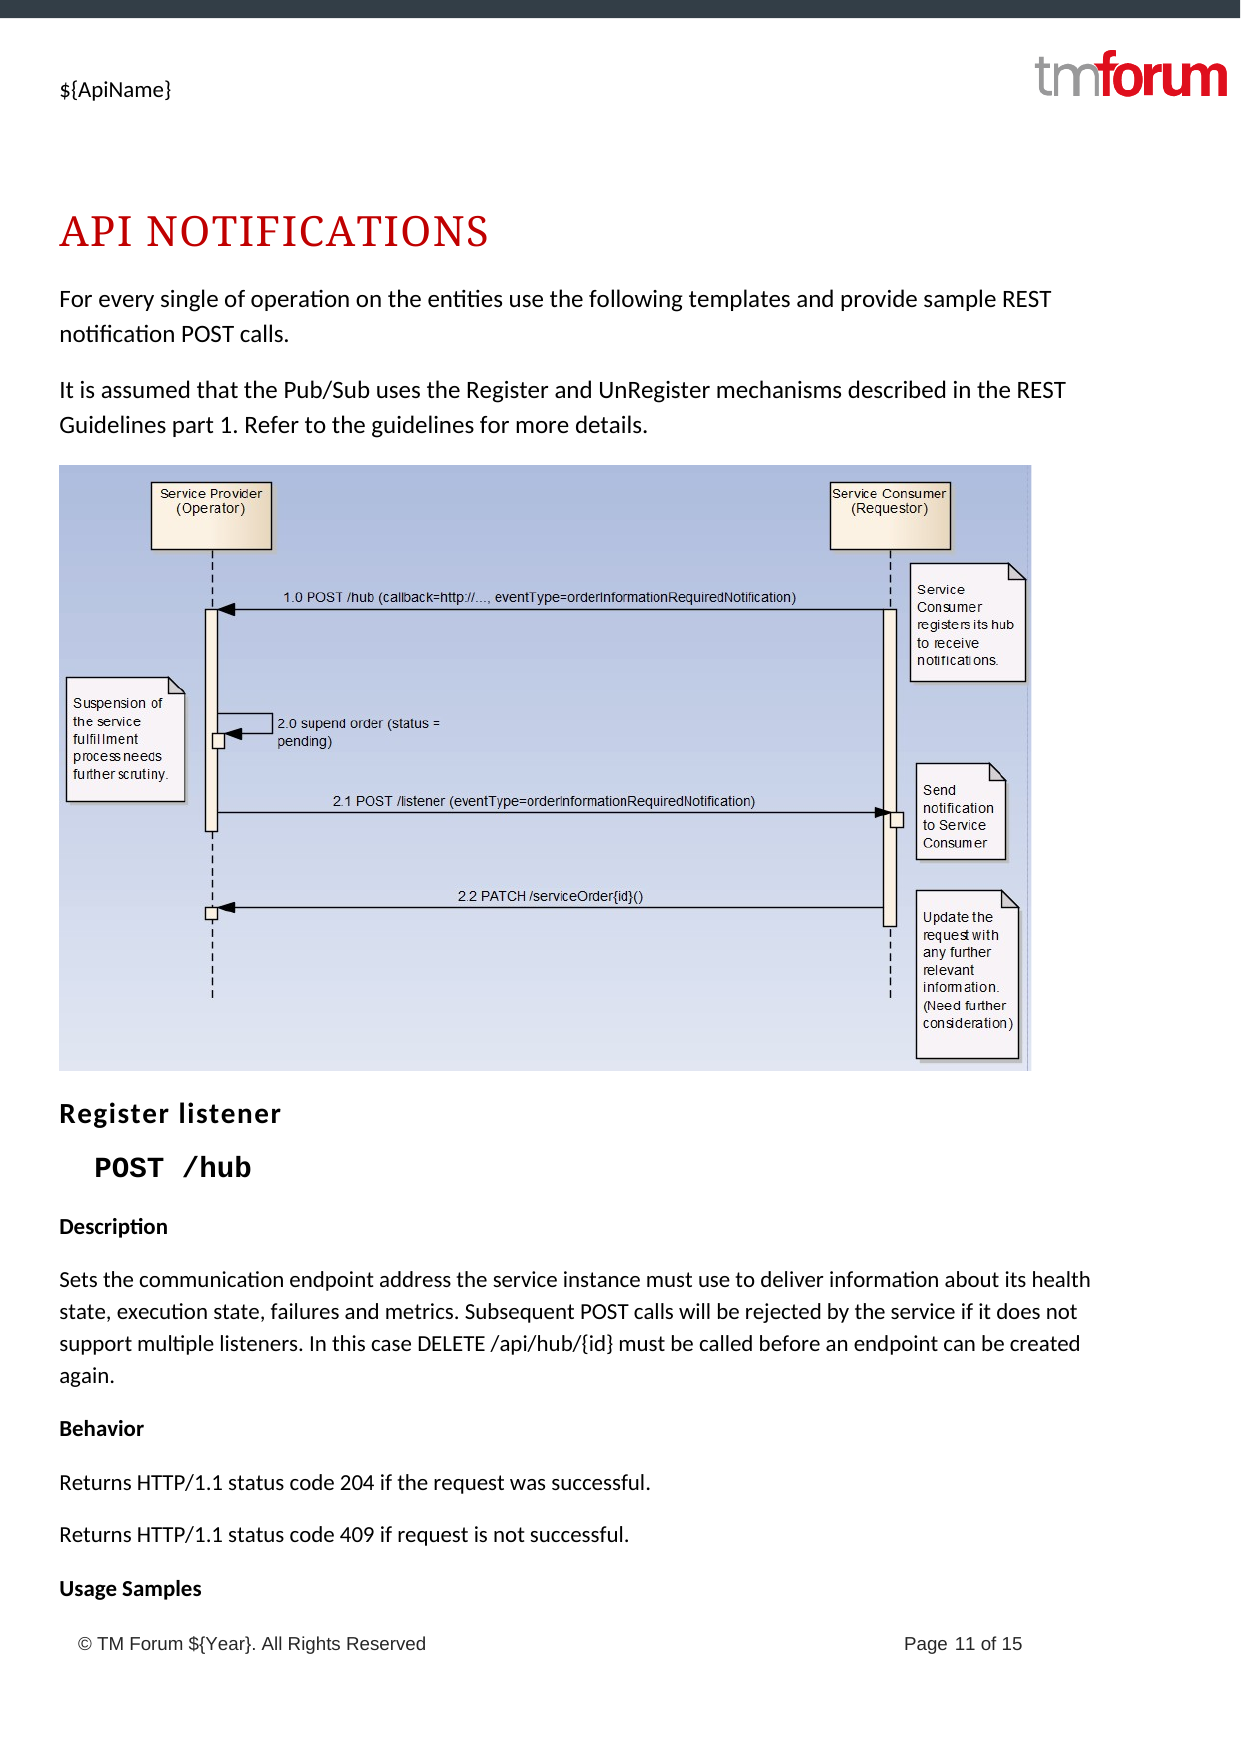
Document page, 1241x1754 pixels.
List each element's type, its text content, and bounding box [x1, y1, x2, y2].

text Description [59, 1212, 1137, 1240]
text For every single of operation on the entities use the following templates and provide sample REST notification POST calls. [59, 283, 1137, 349]
subtitle Register listener [59, 1096, 1137, 1131]
picture [0, 0, 1241, 110]
picture [59, 465, 1032, 1071]
subtitle API NOTIFICATIONS [59, 202, 1137, 258]
text Usage Samples [59, 1574, 1137, 1602]
text Returns HTTP/1.1 status code 409 if request is not successful. [59, 1521, 1137, 1549]
text Sets the communication endpoint address the service instance must use to deliver information about its health state, execution state, failures and metrics. Subsequent POST calls will be rejected by the service if it does not support multiple listeners. In this case DELETE /api/hub/{id} must be called before an endpoint can be created again. [59, 1265, 1137, 1389]
text Behavior [59, 1414, 1137, 1443]
text POST /hub [59, 1153, 1137, 1186]
text Returns HTTP/1.1 status code 204 if the request was successful. [59, 1468, 1137, 1496]
text It is assumed that the Pub/Sub uses the Register and UnRegister mechanisms described in the REST Guidelines part 1. Refer to the guidelines for more details. [59, 374, 1137, 440]
